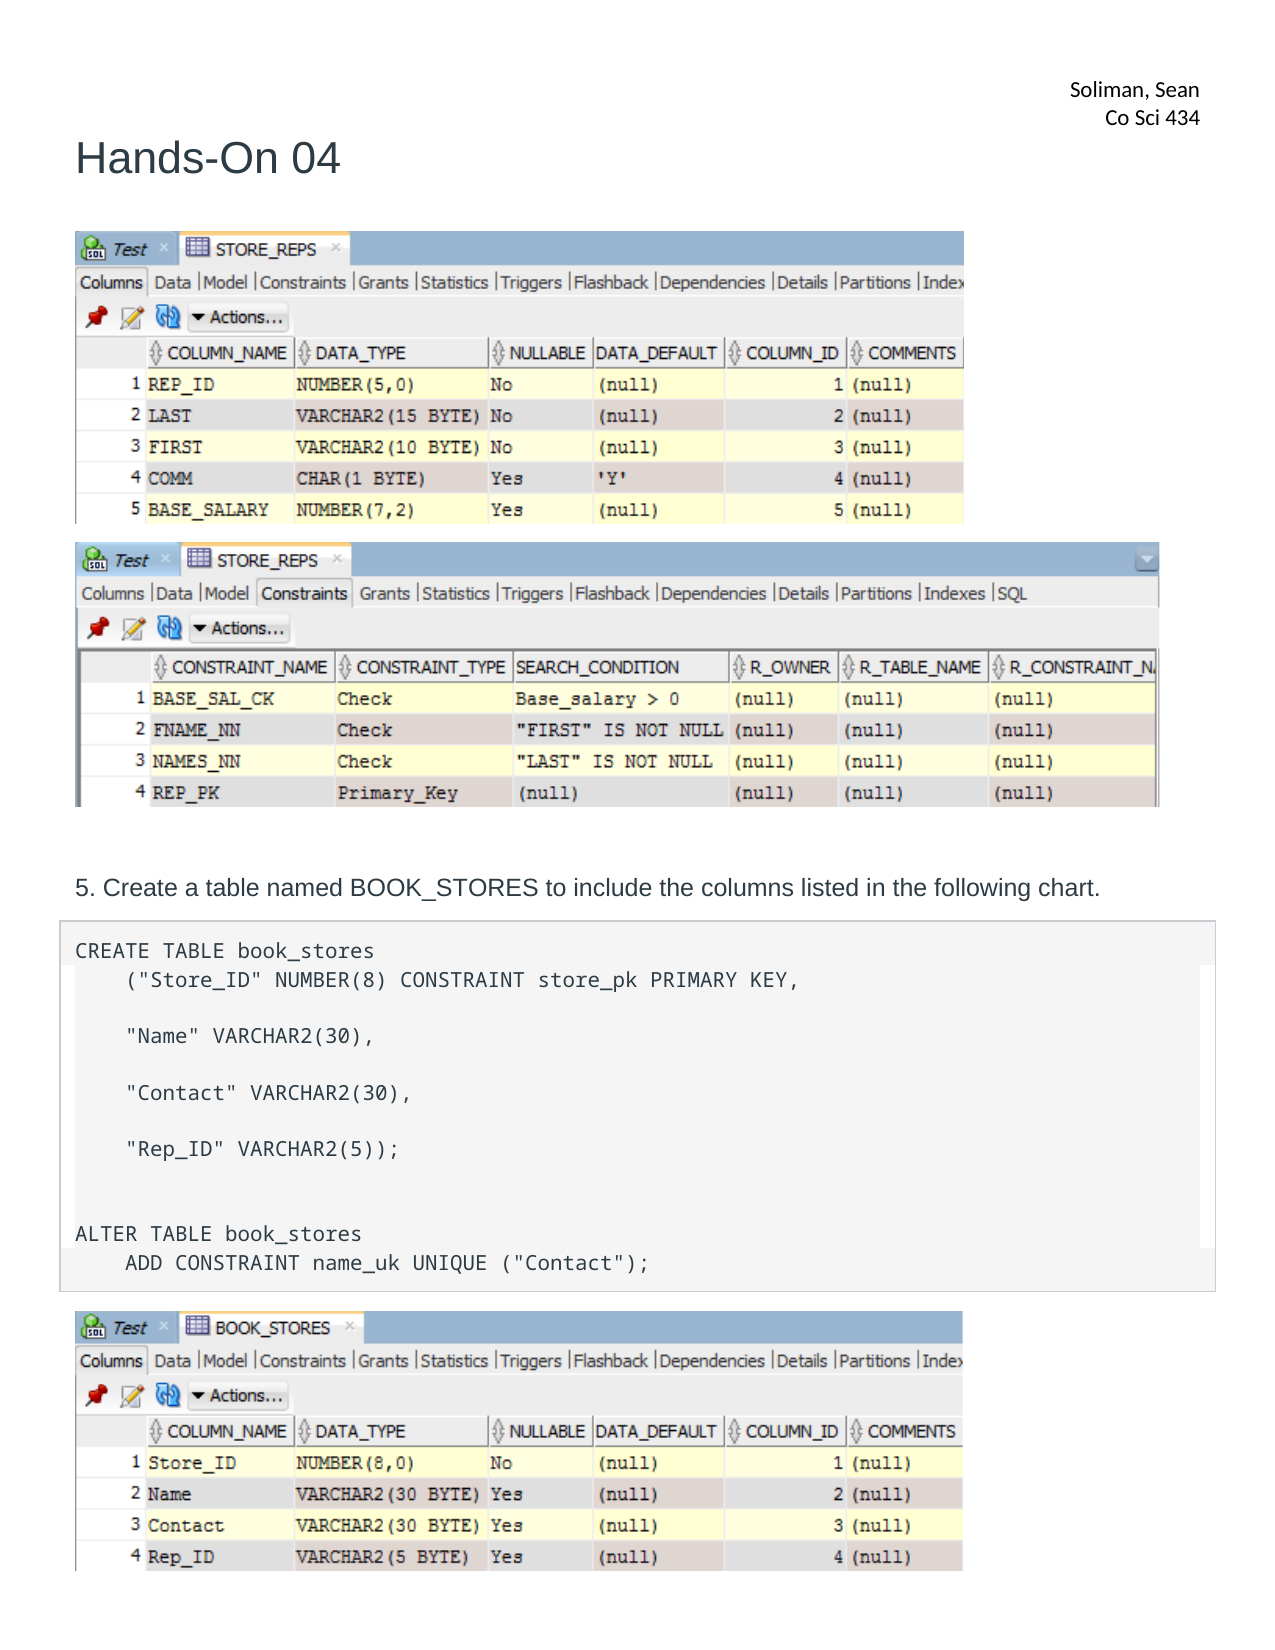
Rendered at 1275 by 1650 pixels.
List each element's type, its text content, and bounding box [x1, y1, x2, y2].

text 5. Create a table named BOOK_STORES to include the columns listed in the following chart. [75, 873, 1200, 901]
picture [75, 1311, 963, 1571]
text "Name" VARCHAR2(30), [75, 1021, 1200, 1050]
text CREATE TABLE book_stores [61, 922, 1215, 965]
picture [75, 231, 964, 524]
text ADD CONSTRAINT name_uk UNIQUE ("Contact"); [61, 1232, 1215, 1291]
text "Contact" VARCHAR2(30), [75, 1078, 1200, 1106]
text "Rep_ID" VARCHAR2(5)); [75, 1134, 1200, 1163]
text ("Store_ID" NUMBER(8) CONSTRAINT store_pk PRIMARY KEY, [75, 965, 1200, 993]
picture [75, 542, 1160, 807]
text ALTER TABLE book_stores [75, 1219, 1200, 1232]
